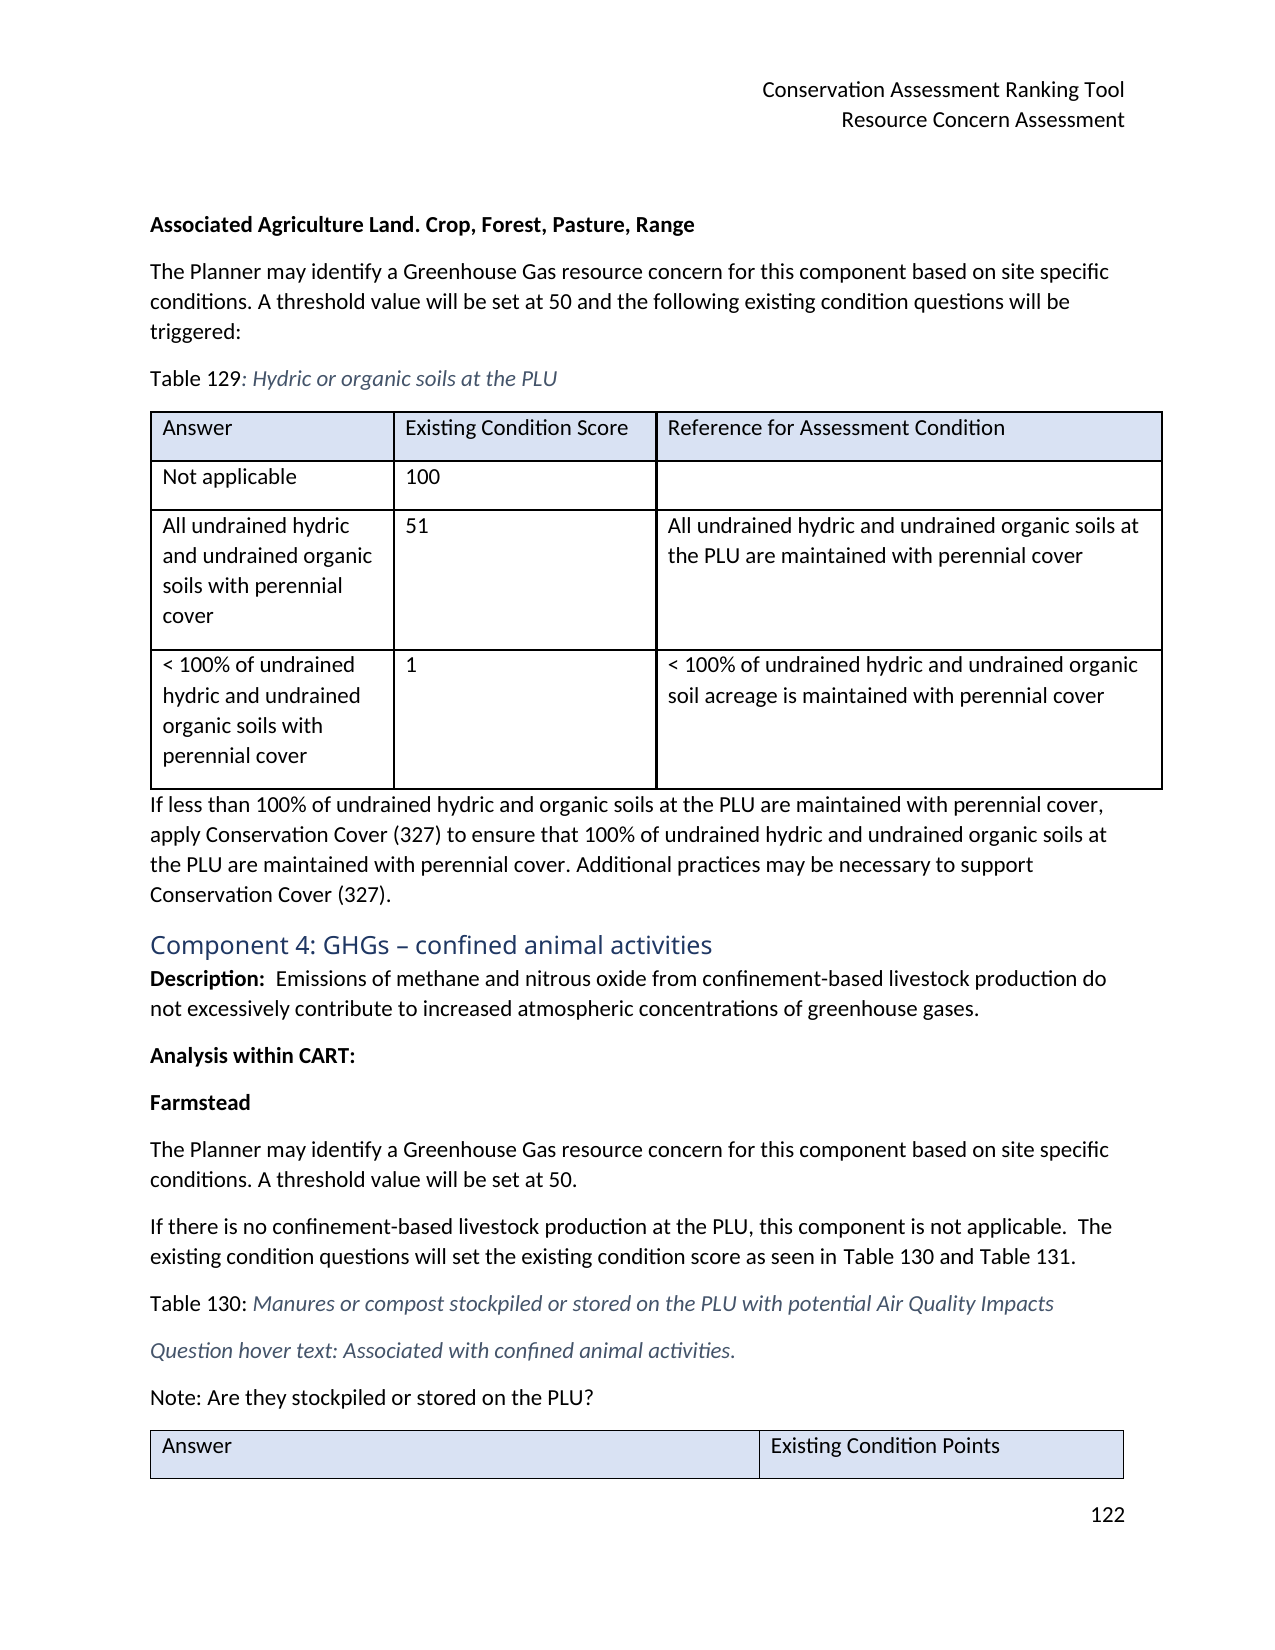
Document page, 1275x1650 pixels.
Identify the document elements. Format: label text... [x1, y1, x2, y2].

text If less than 100% of undrained hydric and organic soils at the PLU are maintained with perennial cover, apply Conservation Cover (327) to ensure that 100% of undrained hydric and undrained organic soils at the PLU are maintained with perennial cover. Additional practices may be necessary to support Conservation Cover (327). [150, 790, 1125, 909]
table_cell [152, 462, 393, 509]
text Description: Emissions of methane and nitrous oxide from confinement-based livestock production do not excessively contribute to increased atmospheric concentrations of greenhouse gases. [150, 964, 1125, 1022]
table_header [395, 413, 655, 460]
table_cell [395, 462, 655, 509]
text Table 129: Hydric or organic soils at the PLU [150, 364, 1125, 392]
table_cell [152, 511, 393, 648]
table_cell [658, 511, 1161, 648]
text Associated Agriculture Land. Crop, Forest, Pasture, Range [150, 210, 1125, 238]
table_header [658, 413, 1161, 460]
text The Planner may identify a Greenhouse Gas resource concern for this component based on site specific conditions. A threshold value will be set at 50 and the following existing condition questions will be triggered: [150, 257, 1125, 346]
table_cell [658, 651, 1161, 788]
text If there is no confinement-based livestock production at the PLU, this component is not applicable. The existing condition questions will set the existing condition score as seen in Table 130 and Table 131. [150, 1212, 1125, 1270]
text Farmstead [150, 1088, 1125, 1116]
text The Planner may identify a Greenhouse Gas resource concern for this component based on site specific conditions. A threshold value will be set at 50. [150, 1135, 1125, 1193]
text Table 130: Manures or compost stockpiled or stored on the PLU with potential Air Quality Impacts [150, 1289, 1125, 1317]
text Note: Are they stockpiled or stored on the PLU? [150, 1383, 1125, 1411]
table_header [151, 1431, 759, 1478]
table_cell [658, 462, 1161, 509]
text Analysis within CART: [150, 1041, 1125, 1069]
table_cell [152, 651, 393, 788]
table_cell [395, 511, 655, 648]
text Question hover text: Associated with confined animal activities. [150, 1336, 1125, 1364]
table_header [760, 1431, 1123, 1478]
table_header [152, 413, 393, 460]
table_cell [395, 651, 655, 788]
subtitle Component 4: GHGs – confined animal activities [150, 927, 1125, 962]
